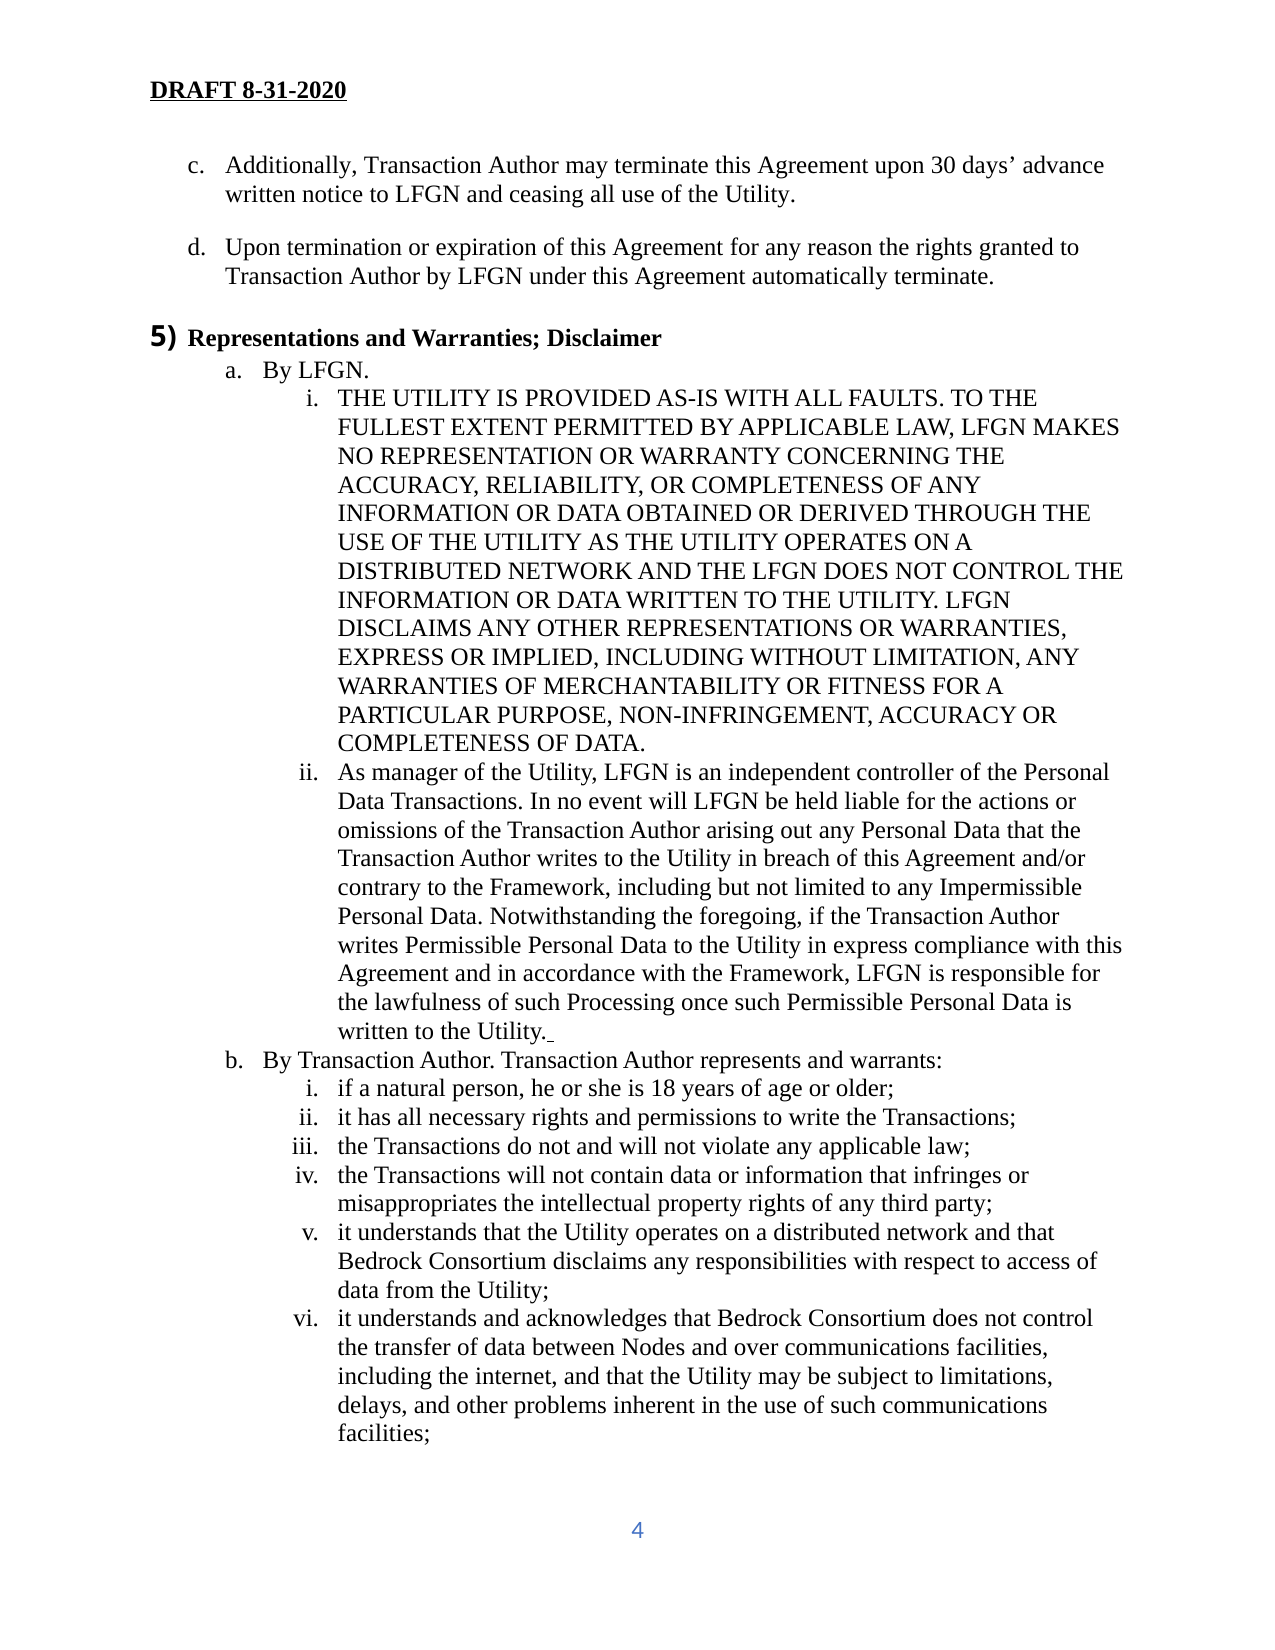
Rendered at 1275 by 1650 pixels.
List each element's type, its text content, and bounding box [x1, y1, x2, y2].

subtitle the Transactions will not contain data or information that infringes or misappropriates the intellectual property rights of any third party; [319, 1160, 1125, 1217]
subtitle the Transactions do not and will not violate any applicable law; [319, 1131, 1125, 1160]
subtitle it understands that the Utility operates on a distributed network and that Bedrock Consortium disclaims any responsibilities with respect to access of data from the Utility; [319, 1217, 1125, 1303]
subtitle Representations and Warranties; Disclaimer [150, 315, 1125, 355]
list Additionally, Transaction Author may terminate this Agreement upon 30 days’ advance written notice to LFGN and ceasing all use of the Utility. [187, 150, 1121, 207]
subtitle it has all necessary rights and permissions to write the Transactions; [319, 1102, 1125, 1131]
subtitle As manager of the Utility, LFGN is an independent controller of the Personal Data Transactions. In no event will LFGN be held liable for the actions or omissions of the Transaction Author arising out any Personal Data that the Transaction Author writes to the Utility in breach of this Agreement and/or contrary to the Framework, including but not limited to any Impermissible Personal Data. Notwithstanding the foregoing, if the Transaction Author writes Permissible Personal Data to the Utility in express compliance with this Agreement and in accordance with the Framework, LFGN is responsible for the lawfulness of such Processing once such Permissible Personal Data is written to the Utility. [319, 757, 1125, 1045]
subtitle By LFGN. [225, 355, 1125, 383]
subtitle if a natural person, he or she is 18 years of age or older; [319, 1073, 1125, 1102]
subtitle By Transaction Author. Transaction Author represents and warrants: [225, 1045, 1125, 1073]
subtitle THE UTILITY IS PROVIDED AS-IS WITH ALL FAULTS. TO THE FULLEST EXTENT PERMITTED BY APPLICABLE LAW, LFGN MAKES NO REPRESENTATION OR WARRANTY CONCERNING THE ACCURACY, RELIABILITY, OR COMPLETENESS OF ANY INFORMATION OR DATA OBTAINED OR DERIVED THROUGH THE USE OF THE UTILITY AS THE UTILITY OPERATES ON A DISTRIBUTED NETWORK AND THE LFGN DOES NOT CONTROL THE INFORMATION OR DATA WRITTEN TO THE UTILITY. LFGN DISCLAIMS ANY OTHER REPRESENTATIONS OR WARRANTIES, EXPRESS OR IMPLIED, INCLUDING WITHOUT LIMITATION, ANY WARRANTIES OF MERCHANTABILITY OR FITNESS FOR A PARTICULAR PURPOSE, NON-INFRINGEMENT, ACCURACY OR COMPLETENESS OF DATA. [319, 383, 1125, 757]
list Upon termination or expiration of this Agreement for any reason the rights granted to Transaction Author by LFGN under this Agreement automatically terminate. [187, 232, 1121, 290]
subtitle it understands and acknowledges that Bedrock Consortium does not control the transfer of data between Nodes and over communications facilities, including the internet, and that the Utility may be subject to limitations, delays, and other problems inherent in the use of such communications facilities; [319, 1303, 1125, 1447]
